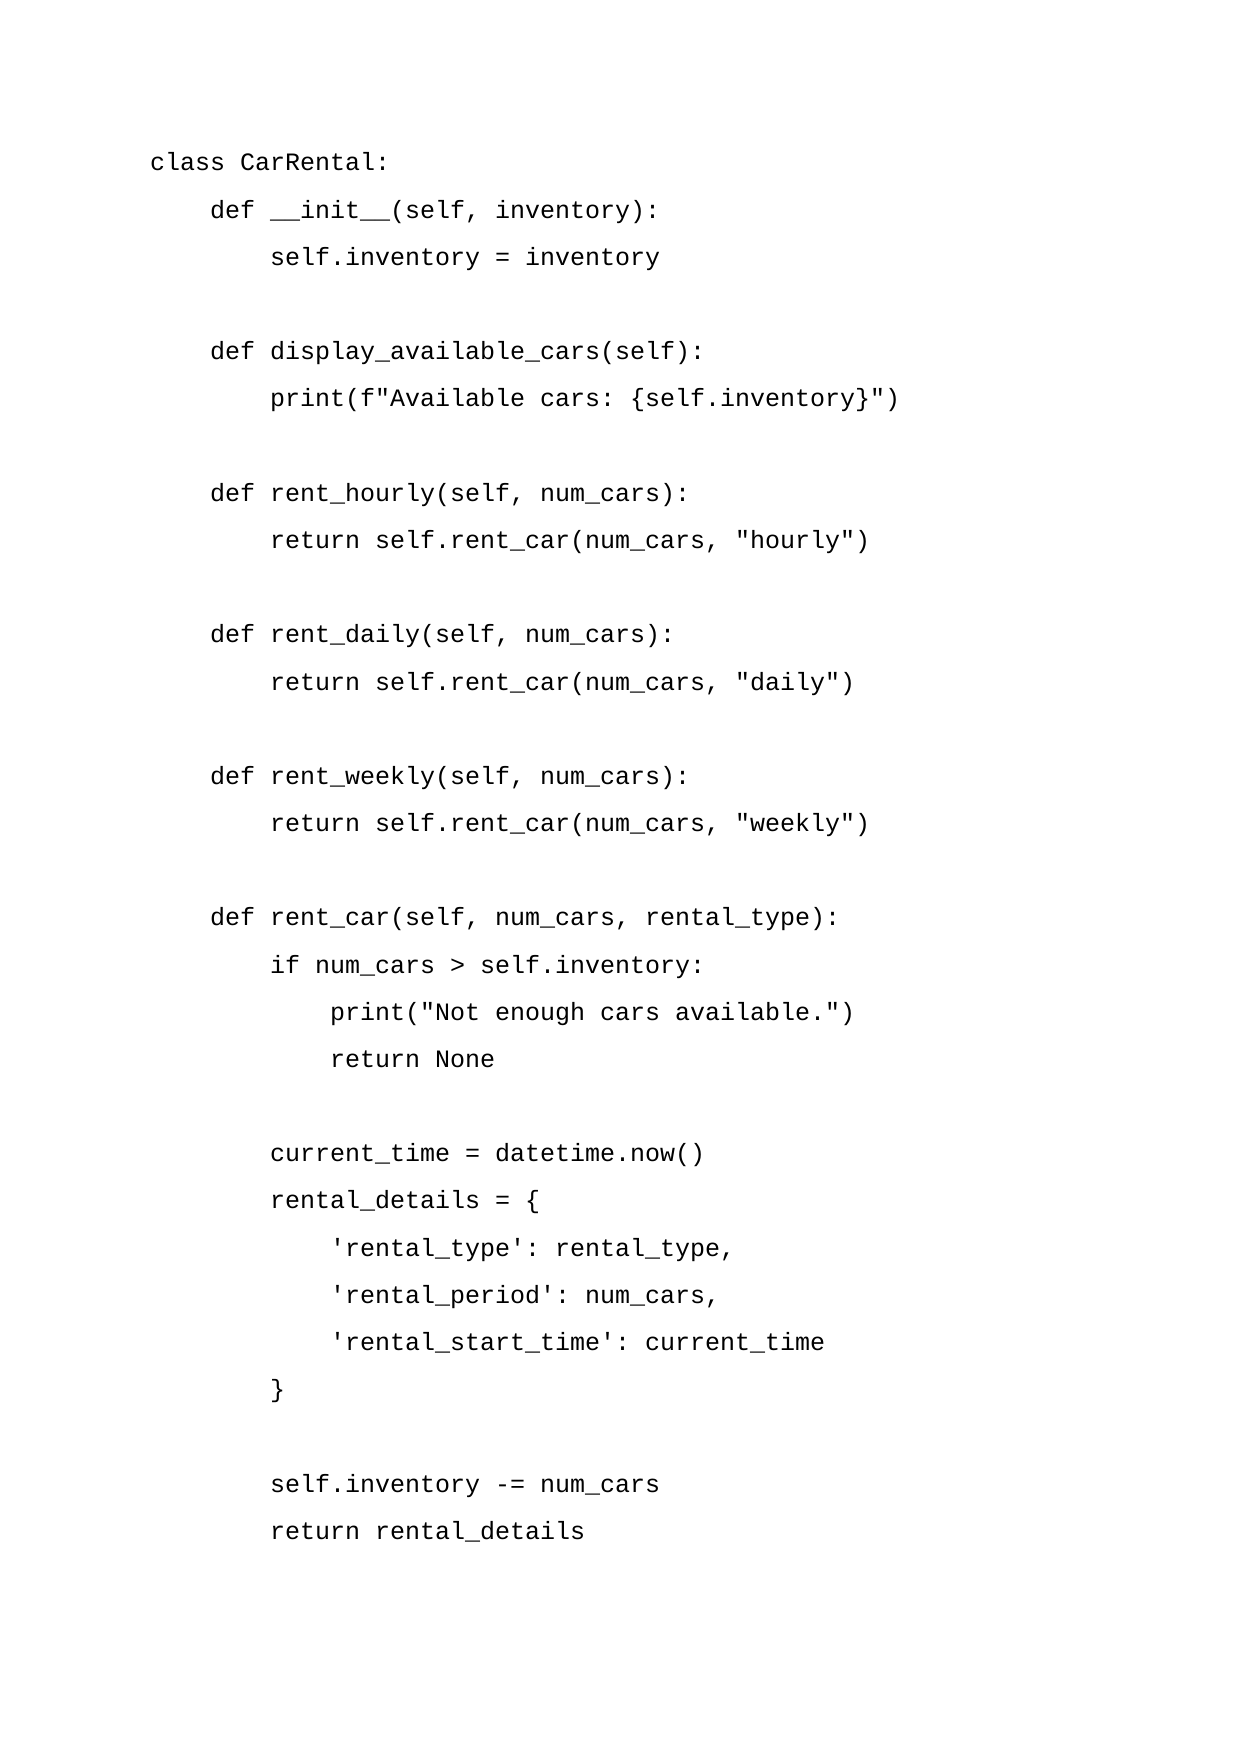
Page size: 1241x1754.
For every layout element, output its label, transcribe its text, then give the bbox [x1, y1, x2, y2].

text def rent_car(self, num_cars, rental_type): [150, 905, 1090, 933]
text print(f"Available cars: {self.inventory}") [150, 386, 1090, 414]
text 'rental_period': num_cars, [150, 1282, 1090, 1311]
text return self.rent_car(num_cars, "daily") [150, 669, 1090, 697]
text def rent_daily(self, num_cars): [150, 622, 1090, 650]
text def rent_hourly(self, num_cars): [150, 480, 1090, 509]
text } [150, 1377, 1090, 1405]
text if num_cars > self.inventory: [150, 952, 1090, 981]
text def display_available_cars(self): [150, 339, 1090, 367]
text self.inventory -= num_cars [150, 1471, 1090, 1499]
text print("Not enough cars available.") [150, 999, 1090, 1028]
text 'rental_start_time': current_time [150, 1330, 1090, 1358]
text return self.rent_car(num_cars, "hourly") [150, 527, 1090, 556]
text return self.rent_car(num_cars, "weekly") [150, 811, 1090, 839]
text return rental_details [150, 1518, 1090, 1547]
text 'rental_type': rental_type, [150, 1235, 1090, 1264]
text class CarRental: [150, 150, 1090, 178]
text current_time = datetime.now() [150, 1141, 1090, 1169]
text rental_details = { [150, 1188, 1090, 1216]
text self.inventory = inventory [150, 244, 1090, 273]
text def rent_weekly(self, num_cars): [150, 763, 1090, 792]
text return None [150, 1047, 1090, 1075]
text def __init__(self, inventory): [150, 197, 1090, 226]
